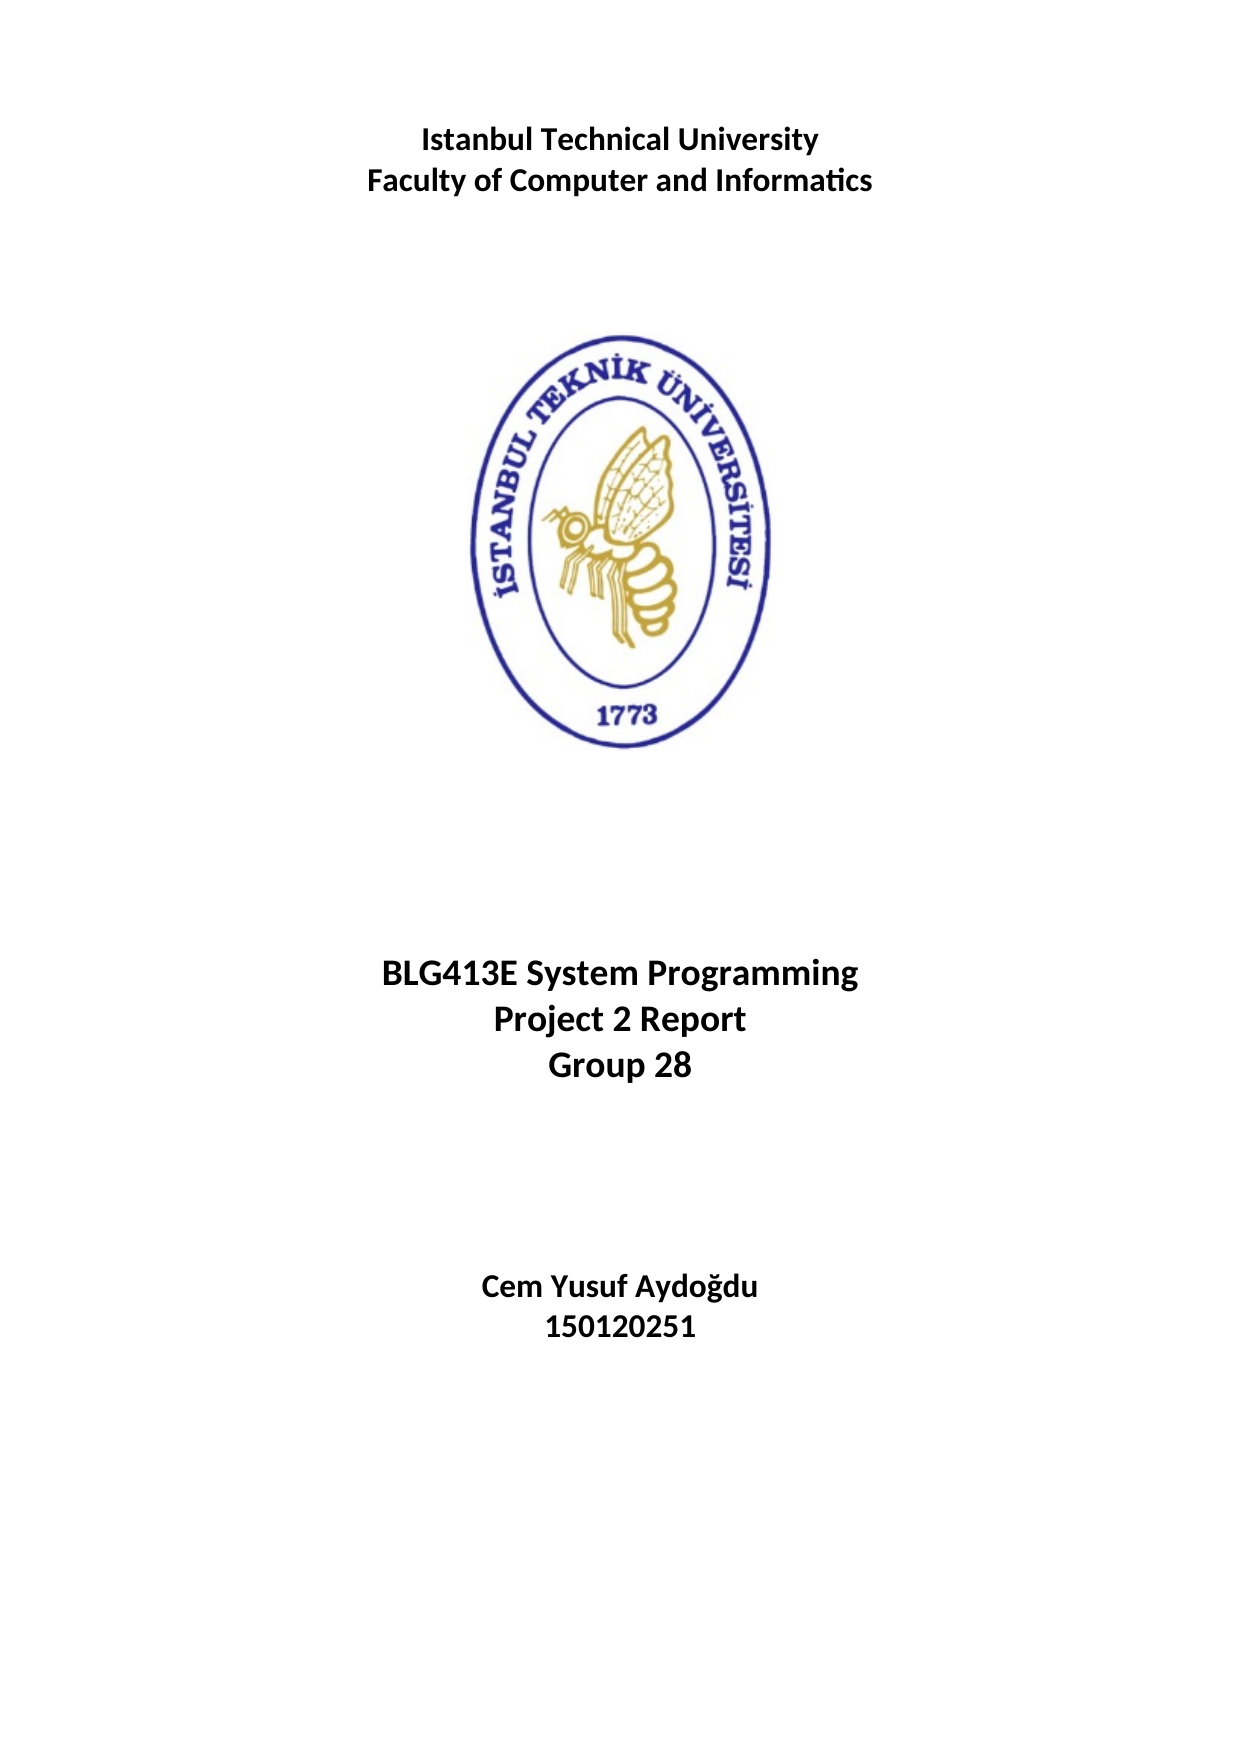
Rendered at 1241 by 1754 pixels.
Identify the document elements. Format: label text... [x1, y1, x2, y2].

text Istanbul Technical University [148, 118, 1093, 159]
text Group 28 [148, 1041, 1093, 1087]
text Faculty of Computer and Informatics [148, 159, 1093, 200]
text BLG413E System Programming [148, 949, 1093, 995]
picture [466, 332, 774, 751]
text 150120251 [148, 1306, 1093, 1346]
text Project 2 Report [148, 995, 1093, 1041]
text Cem Yusuf Aydoğdu [148, 1265, 1093, 1306]
